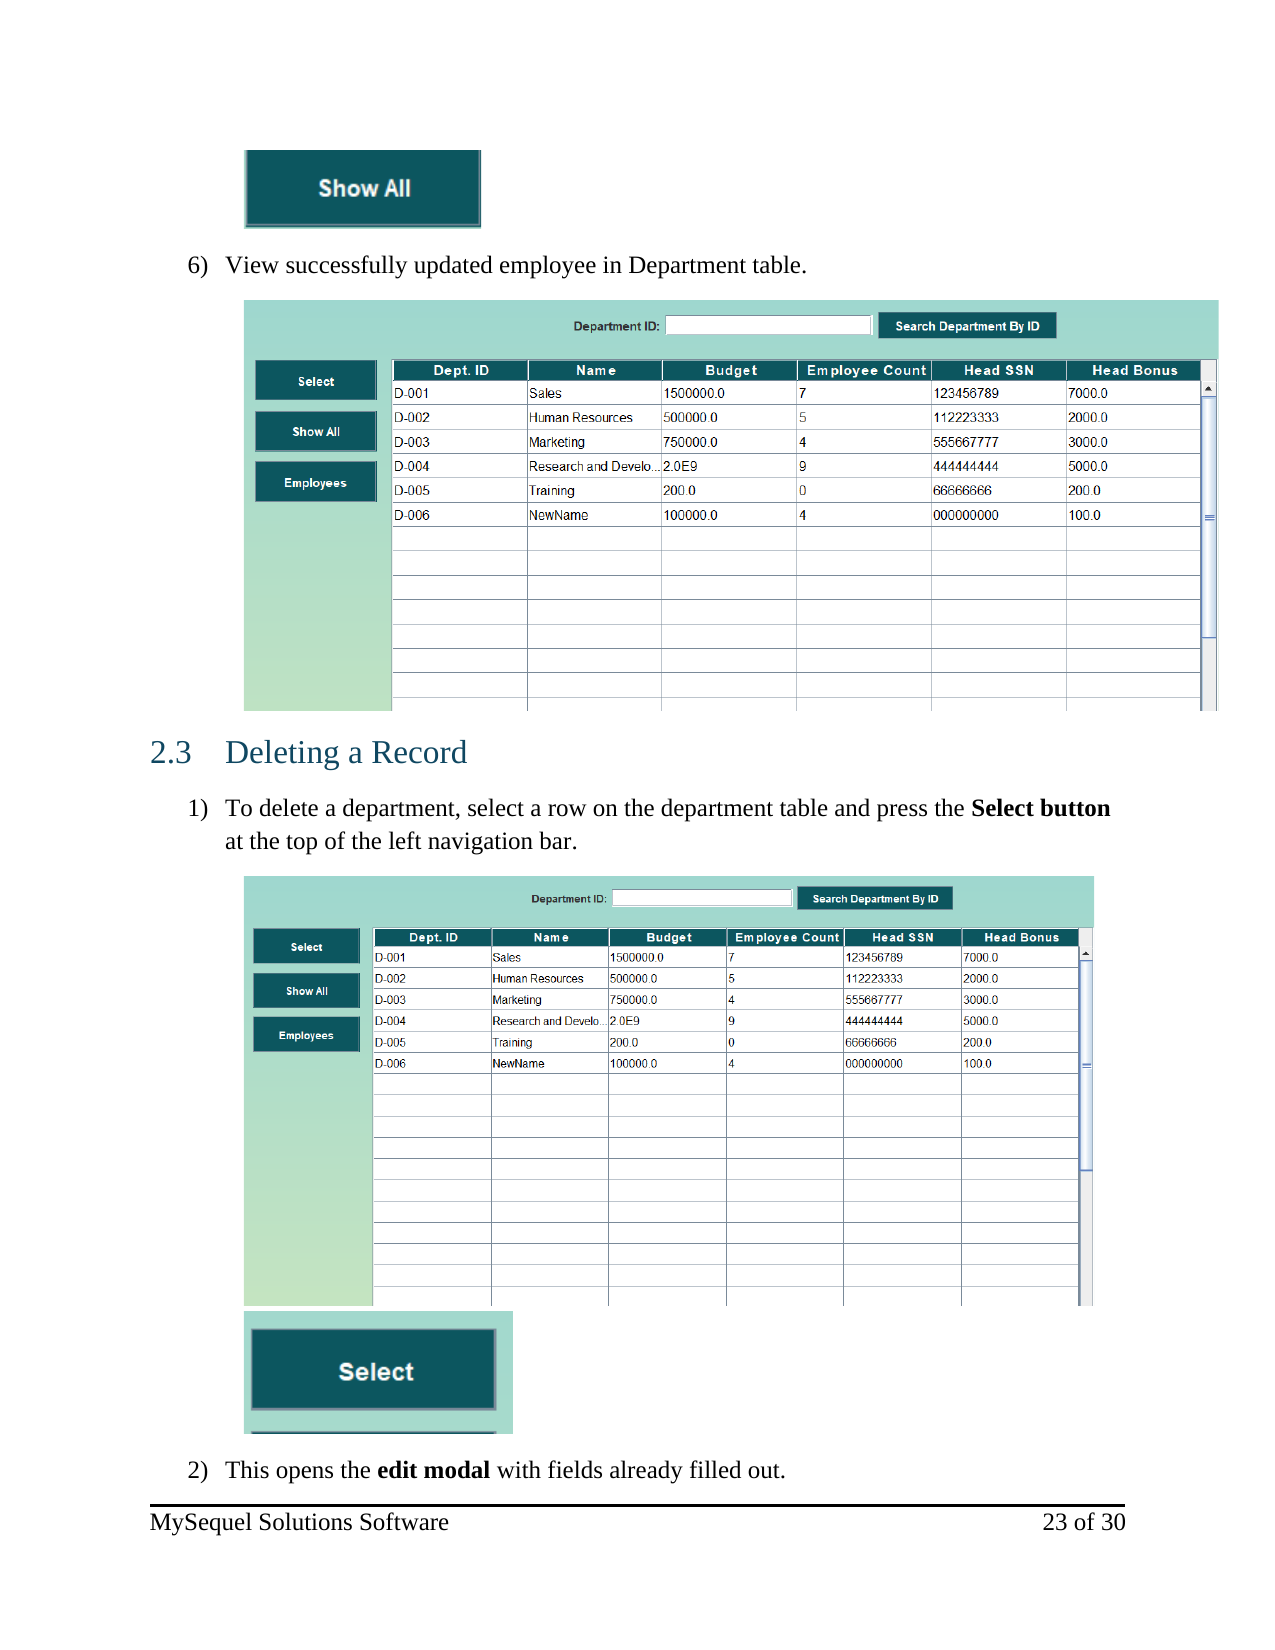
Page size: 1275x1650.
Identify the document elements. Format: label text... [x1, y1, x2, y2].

list View successfully updated employee in Department table. [187, 250, 1125, 279]
list This opens the edit modal with fields already filled out. [187, 1456, 1125, 1484]
list To delete a department, select a row on the department table and press the Select button at the top of the left navigation bar. [187, 793, 1125, 855]
text 2.3 Deleting a Record [150, 732, 1125, 770]
